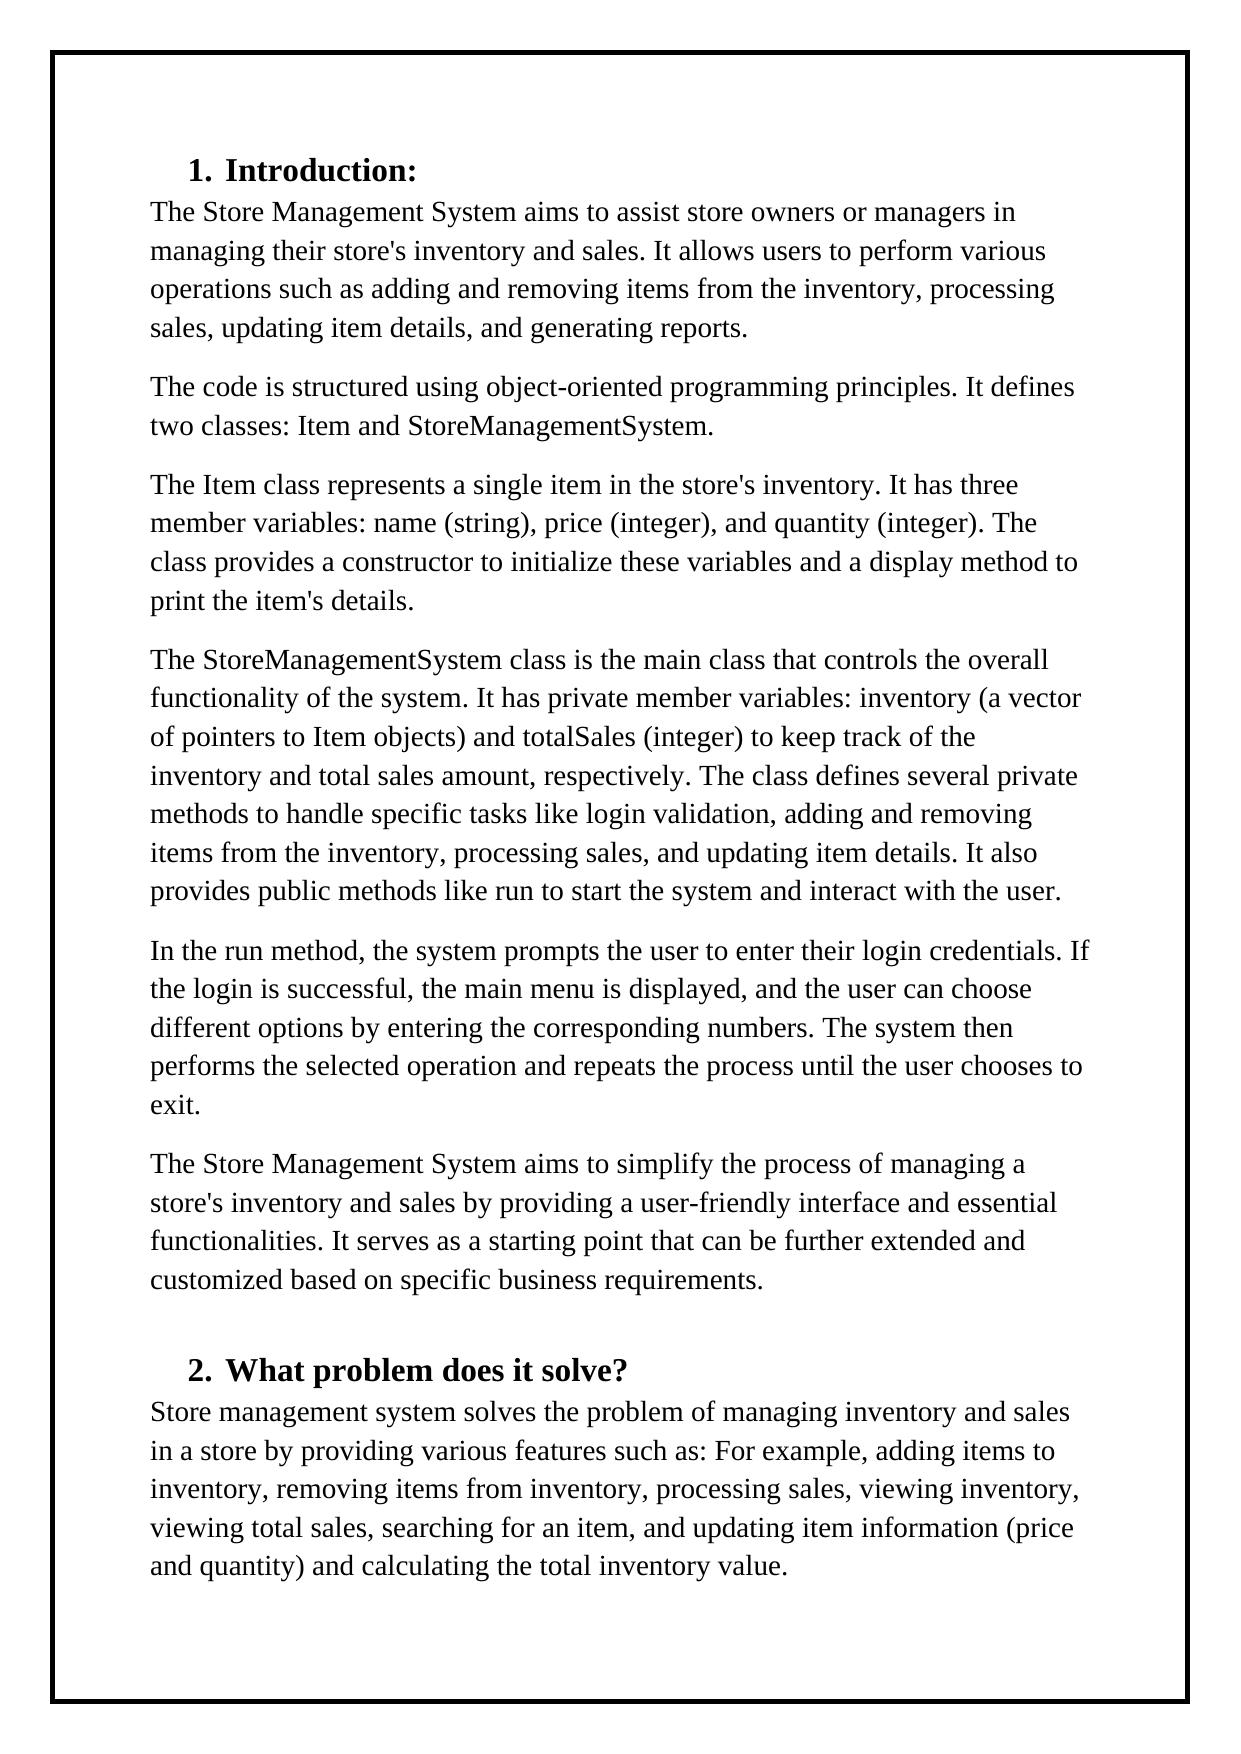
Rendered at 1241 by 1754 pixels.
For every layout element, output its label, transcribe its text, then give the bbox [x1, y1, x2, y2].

text The code is structured using object-oriented programming principles. It defines two classes: Item and StoreManagementSystem. [150, 369, 1090, 441]
text The StoreManagementSystem class is the main class that controls the overall functionality of the system. It has private member variables: inventory (a vector of pointers to Item objects) and totalSales (integer) to keep track of the inventory and total sales amount, respectively. The class defines several private methods to handle specific tasks like login validation, adding and removing items from the inventory, processing sales, and updating item details. It also provides public methods like run to start the system and interact with the user. [150, 642, 1090, 907]
subtitle What problem does it solve? [187, 1350, 1090, 1389]
subtitle Introduction: [187, 150, 1090, 188]
text The Store Management System aims to simplify the process of managing a store's inventory and sales by providing a user-friendly interface and essential functionalities. It serves as a starting point that can be further extended and customized based on specific business requirements. [150, 1146, 1090, 1295]
text The Store Management System aims to assist store owners or managers in managing their store's inventory and sales. It allows users to perform various operations such as adding and removing items from the inventory, processing sales, updating item details, and generating reports. [150, 194, 1090, 343]
text The Item class represents a single item in the store's inventory. It has three member variables: name (string), price (integer), and quantity (integer). The class provides a constructor to initialize these variables and a display method to print the item's details. [150, 467, 1090, 616]
text Store management system solves the problem of managing inventory and sales in a store by providing various features such as: For example, adding items to inventory, removing items from inventory, processing sales, viewing inventory, viewing total sales, searching for an item, and updating item information (price and quantity) and calculating the total inventory value. [150, 1394, 1090, 1582]
text In the run method, the system prompts the user to enter their login credentials. If the login is successful, the main menu is displayed, and the user can choose different options by entering the corresponding numbers. The system then performs the selected operation and repeats the process until the user chooses to exit. [150, 933, 1090, 1120]
